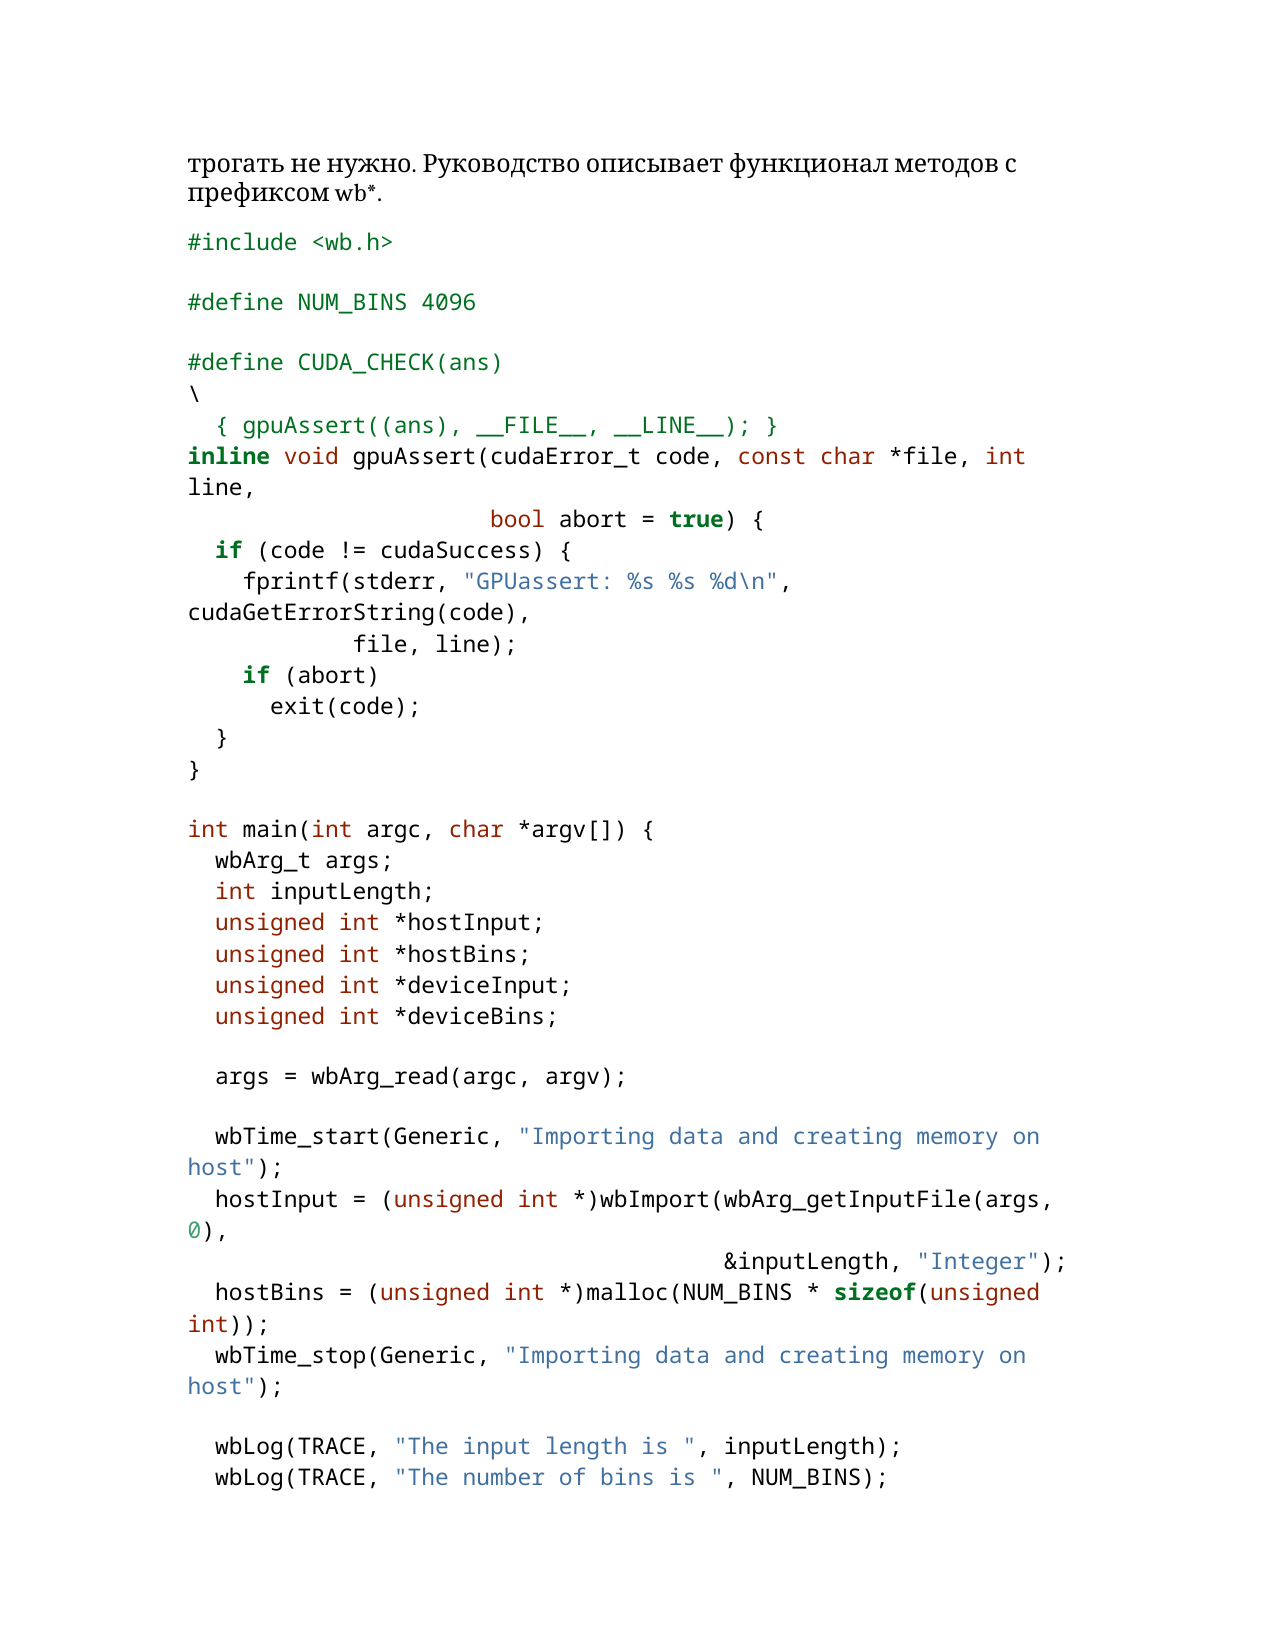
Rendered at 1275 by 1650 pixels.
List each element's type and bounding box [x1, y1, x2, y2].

text [187, 150, 1087, 207]
text [187, 226, 1087, 1492]
